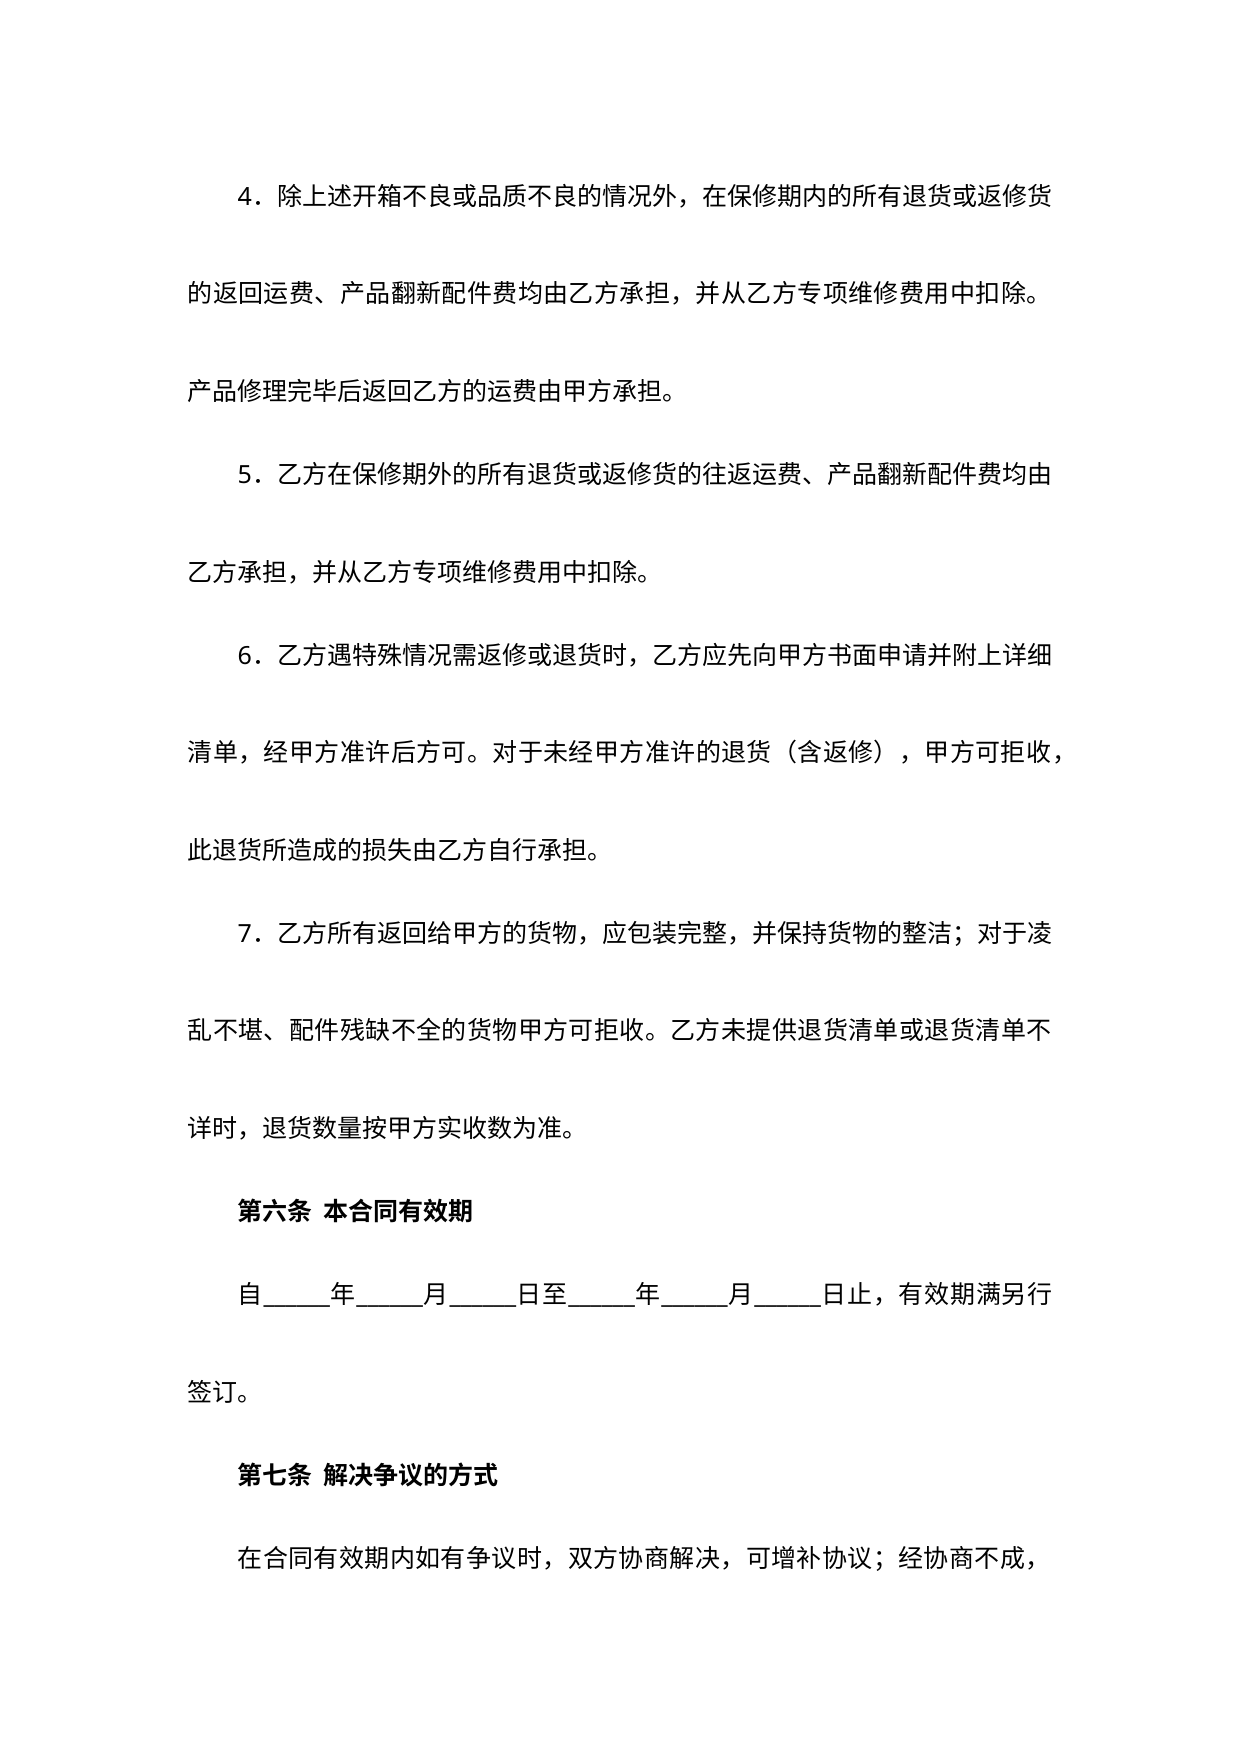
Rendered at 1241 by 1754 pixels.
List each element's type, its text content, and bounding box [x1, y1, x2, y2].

text 7．乙方所有返回给甲方的货物，应包装完整，并保持货物的整洁；对于凌乱不堪、配件残缺不全的货物甲方可拒收。乙方未提供退货清单或退货清单不详时，退货数量按甲方实收数为准。 [187, 899, 1053, 1159]
text 4．除上述开箱不良或品质不良的情况外，在保修期内的所有退货或返修货的返回运费、产品翻新配件费均由乙方承担，并从乙方专项维修费用中扣除。产品修理完毕后返回乙方的运费由甲方承担。 [187, 162, 1053, 422]
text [187, 1524, 1053, 1589]
text 自______年______月______日至______年______月______日止，有效期满另行签订。 [187, 1260, 1053, 1423]
text 第七条 解决争议的方式 [187, 1441, 1053, 1506]
text 第六条 本合同有效期 [187, 1177, 1053, 1242]
text 5．乙方在保修期外的所有退货或返修货的往返运费、产品翻新配件费均由乙方承担，并从乙方专项维修费用中扣除。 [187, 440, 1053, 603]
text 6．乙方遇特殊情况需返修或退货时，乙方应先向甲方书面申请并附上详细清单，经甲方准许后方可。对于未经甲方准许的退货（含返修），甲方可拒收，此退货所造成的损失由乙方自行承担。 [187, 621, 1053, 881]
